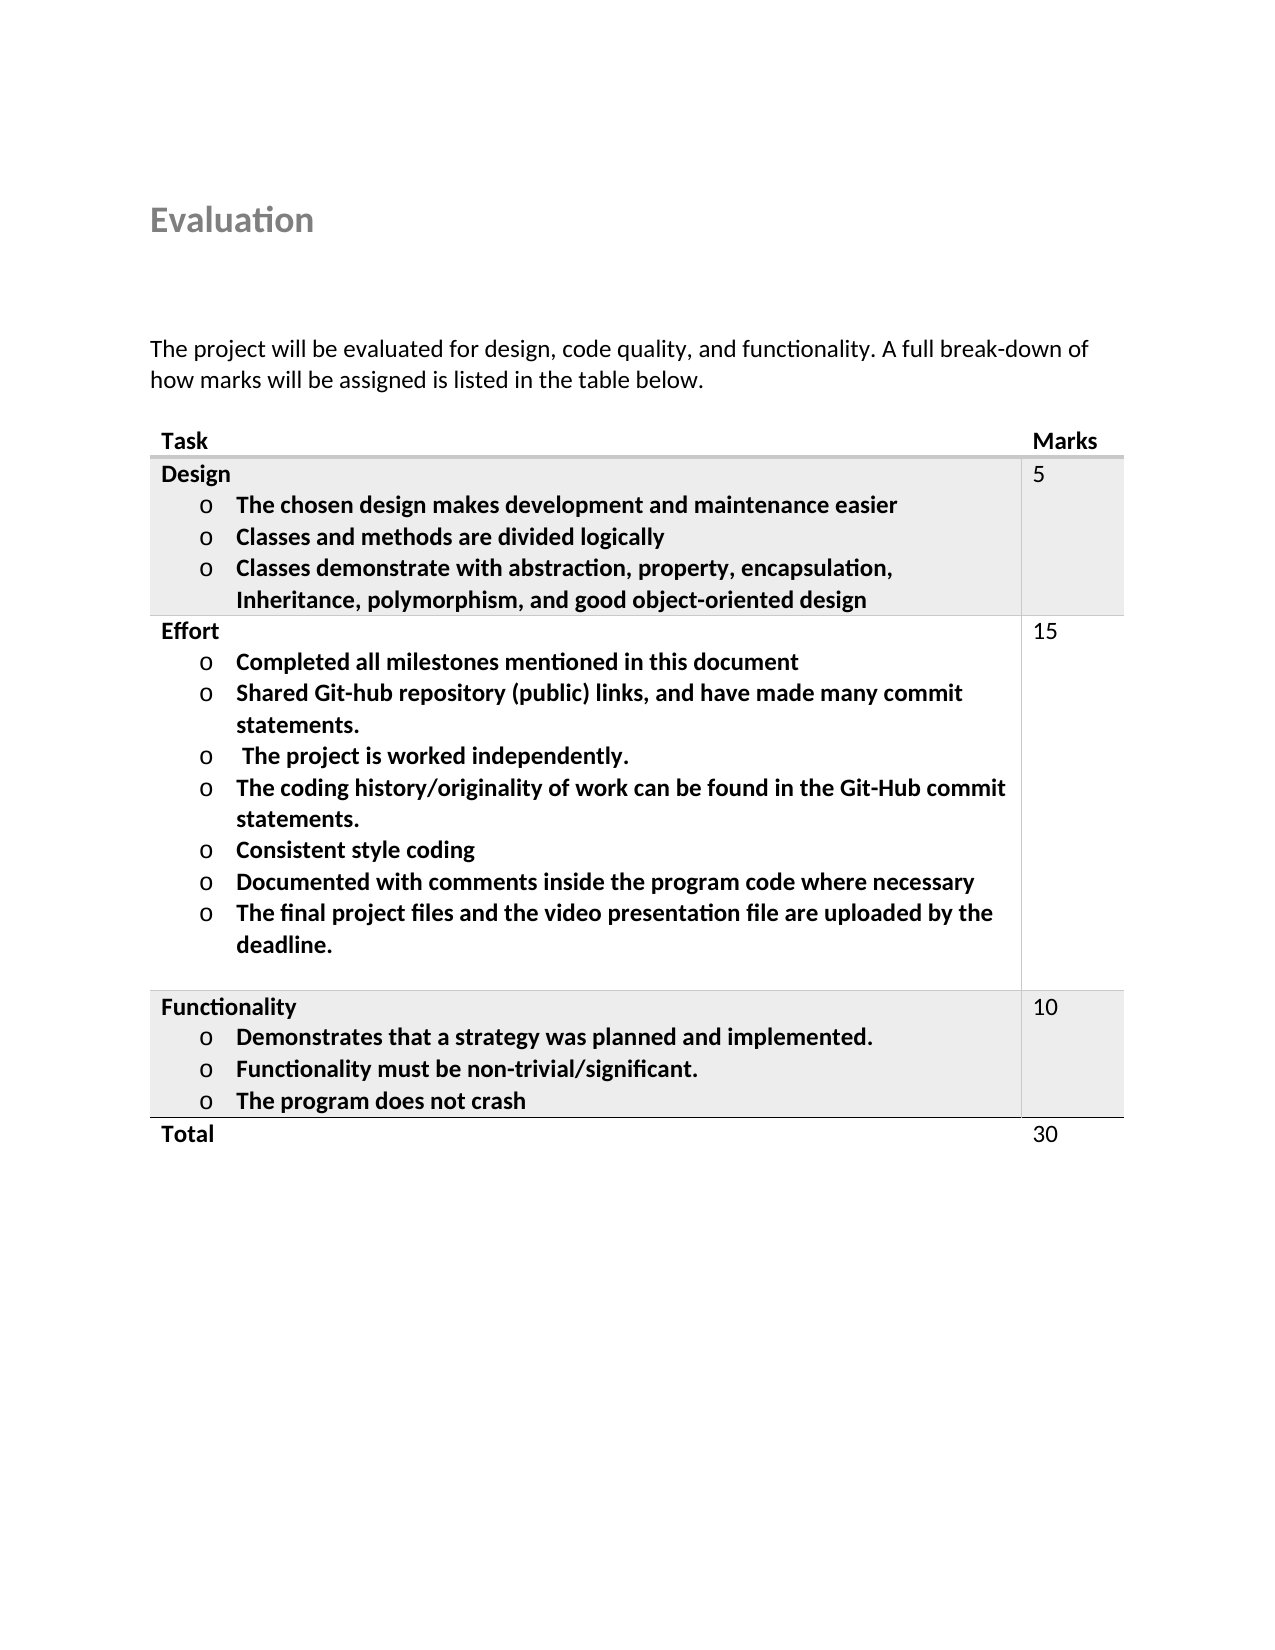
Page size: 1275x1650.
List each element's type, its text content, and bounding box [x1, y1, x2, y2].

table_header Marks [1021, 425, 1124, 455]
table_cell Functionality Demonstrates that a strategy was planned and implemented. Functionality must be non-trivial/significant. The program does not crash [150, 991, 1021, 1117]
text Evaluation [150, 196, 1125, 242]
table_header Task [150, 425, 1021, 455]
table_cell Design The chosen design makes development and maintenance easier Classes and methods are divided logically Classes demonstrate with abstraction, property, encapsulation, Inheritance, polymorphism, and good object-oriented design [150, 459, 1021, 615]
table_cell 15 [1022, 616, 1124, 990]
text The project will be evaluated for design, code quality, and functionality. A full break-down of how marks will be assigned is listed in the table below. [150, 333, 1125, 394]
table_cell 30 [1021, 1118, 1124, 1148]
table_cell 5 [1022, 459, 1124, 615]
table_cell Total [150, 1118, 1021, 1148]
table_cell 10 [1022, 991, 1124, 1117]
table_cell Effort Completed all milestones mentioned in this document Shared Git-hub repository (public) links, and have made many commit statements. The project is worked independently. The coding history/originality of work can be found in the Git-Hub commit statements. Consistent style coding Documented with comments inside the program code where necessary The final project files and the video presentation file are uploaded by the deadline. [150, 616, 1021, 990]
